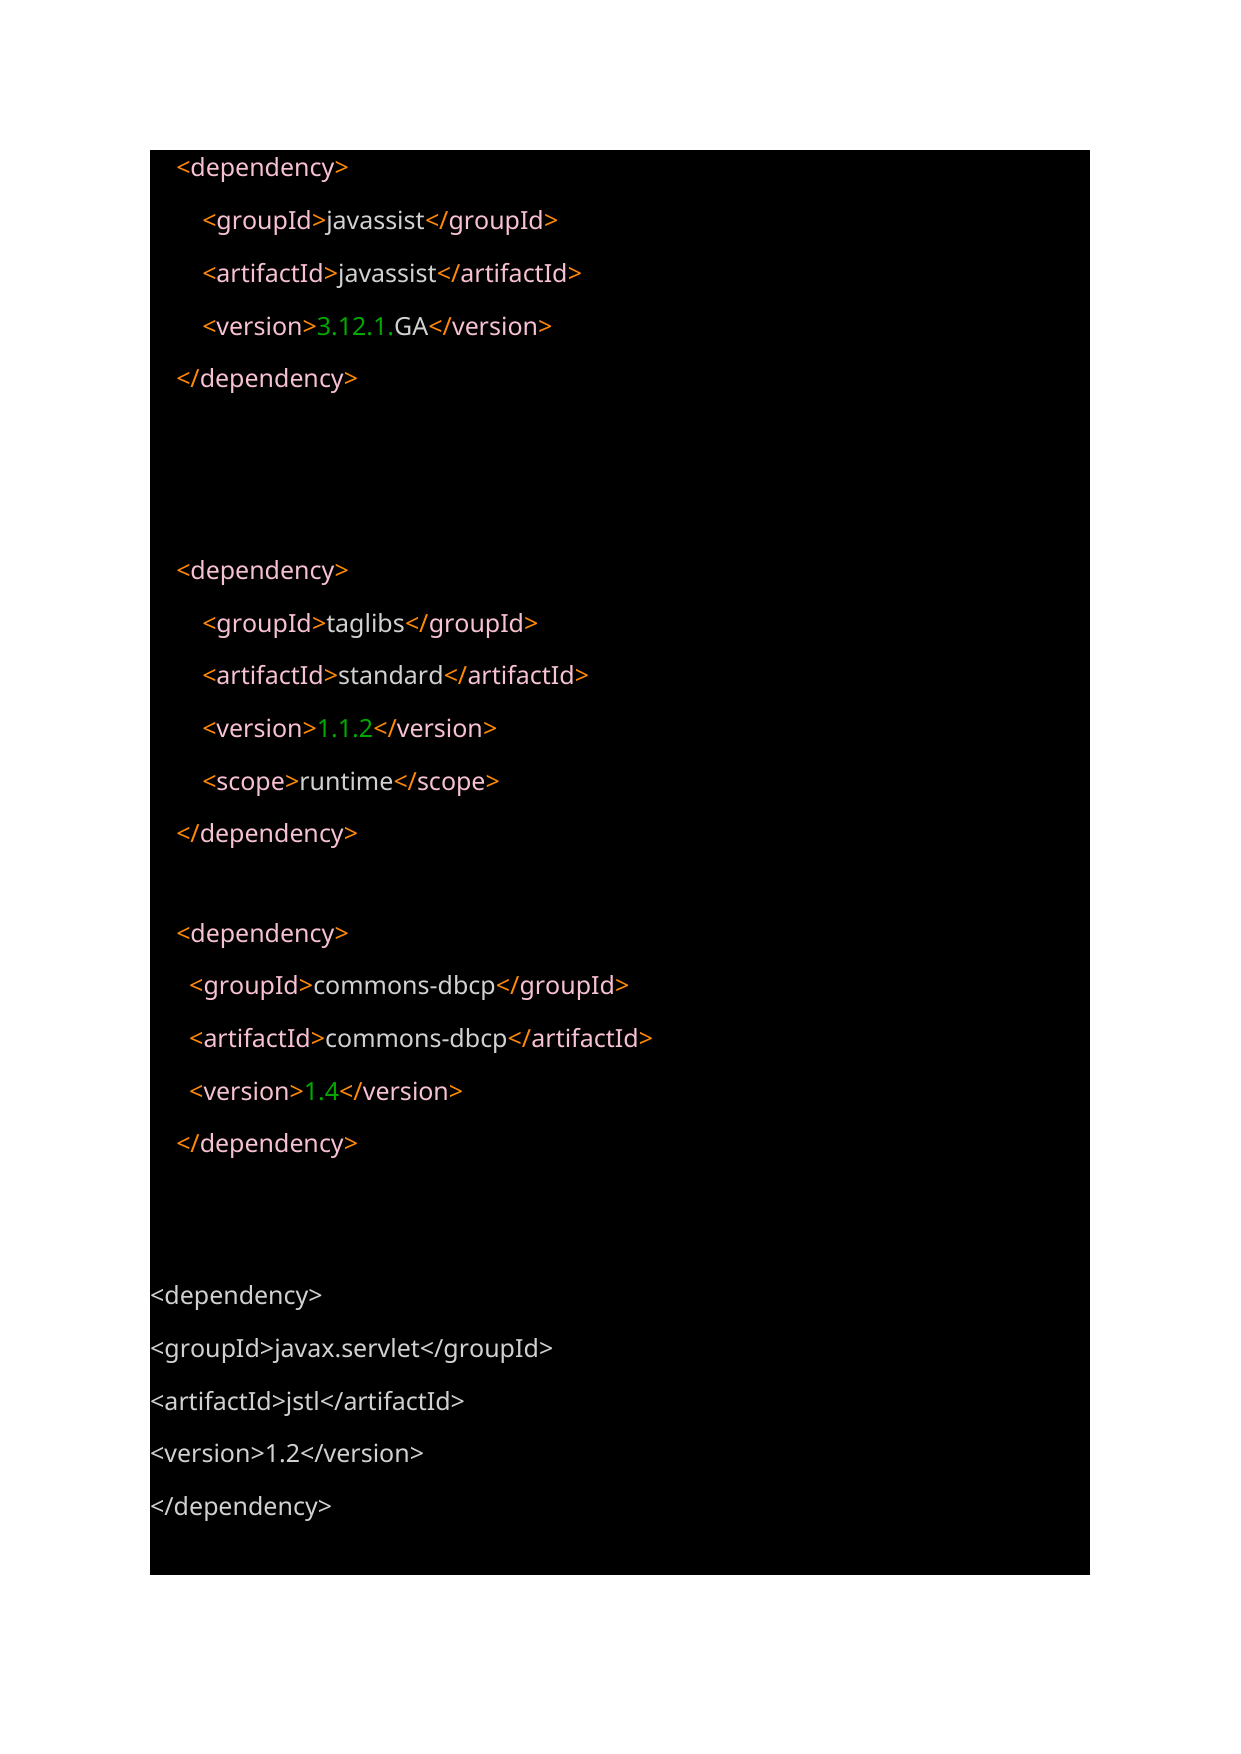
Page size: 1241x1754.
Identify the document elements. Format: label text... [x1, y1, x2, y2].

text <artifactId>standard</artifactId> [150, 658, 1090, 692]
text </dependency> [150, 1126, 1090, 1160]
text <version>1.4</version> [150, 1073, 1090, 1107]
text <groupId>taglibs</groupId> [150, 605, 1090, 639]
text <version>3.12.1.GA</version> [150, 308, 1090, 342]
text <version>1.2</version> [150, 1436, 1090, 1470]
text <artifactId>jstl</artifactId> [150, 1383, 1090, 1417]
text <dependency> [150, 150, 1090, 184]
text <scope>runtime</scope> [150, 763, 1090, 797]
text <groupId>javax.servlet</groupId> [150, 1331, 1090, 1364]
text </dependency> [150, 361, 1090, 395]
text <artifactId>javassist</artifactId> [150, 255, 1090, 289]
text <dependency> [150, 553, 1090, 587]
text <dependency> [150, 915, 1090, 949]
text </dependency> [150, 1489, 1090, 1523]
text <groupId>commons-dbcp</groupId> [150, 968, 1090, 1002]
text </dependency> [150, 816, 1090, 850]
text <artifactId>commons-dbcp</artifactId> [150, 1021, 1090, 1055]
text <dependency> [150, 1278, 1090, 1312]
text <groupId>javassist</groupId> [150, 203, 1090, 237]
text <version>1.1.2</version> [150, 711, 1090, 745]
